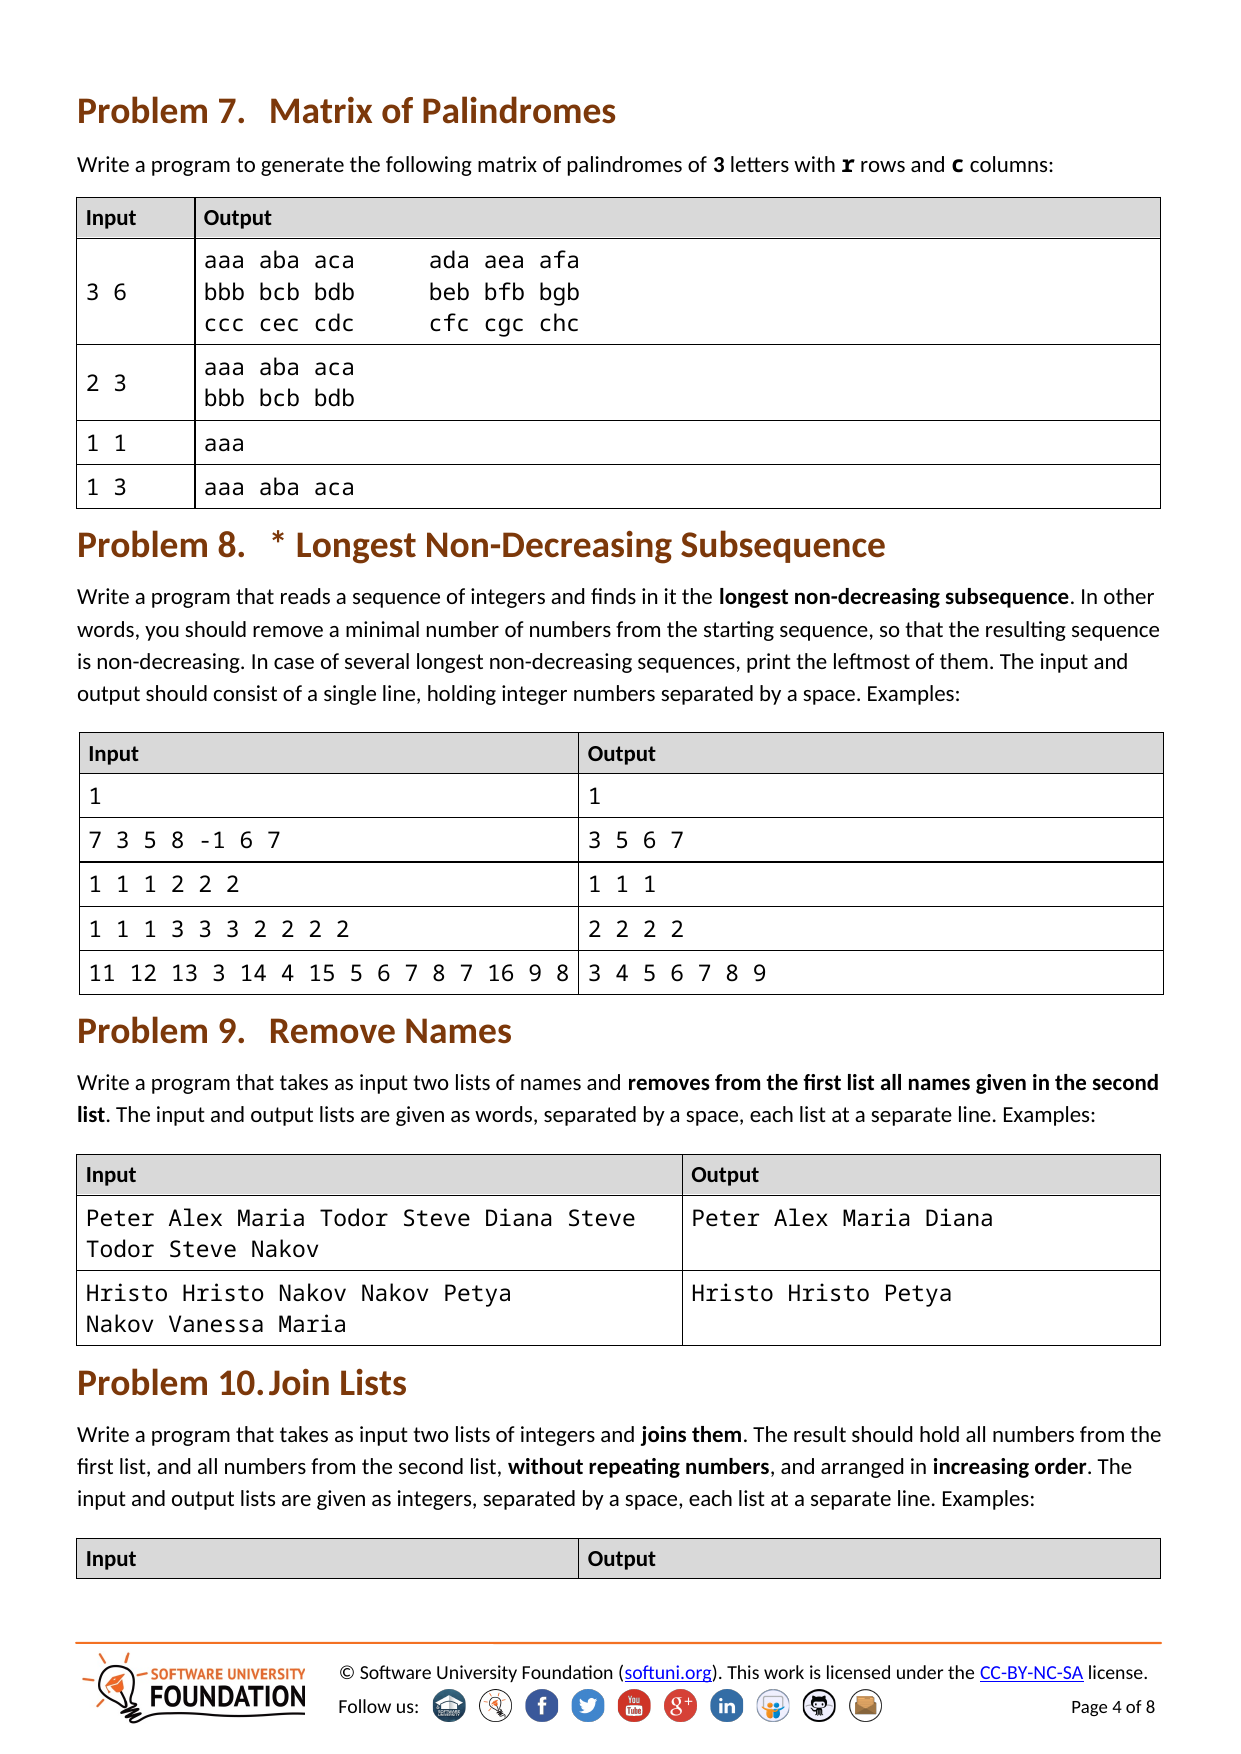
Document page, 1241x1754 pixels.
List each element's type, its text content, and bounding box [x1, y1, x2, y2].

table_cell aaa aba aca bbb bcb bdb [196, 345, 1160, 419]
picture [432, 1689, 466, 1722]
table_cell Hristo Hristo Petya [683, 1271, 1160, 1345]
table_cell Hristo Hristo Nakov Nakov Petya Nakov Vanessa Maria [77, 1271, 682, 1345]
table_cell 1 1 1 [579, 863, 1163, 906]
table_cell aaa aba aca ada aea afa bbb bcb bdb beb bfb bgb ccc cec cdc cfc cgc chc [196, 239, 1160, 344]
table_header Output [683, 1155, 1160, 1194]
picture [525, 1689, 559, 1722]
table_header Input [77, 1539, 578, 1578]
table_cell 2 3 [77, 345, 194, 419]
table_cell Peter Alex Maria Diana [683, 1196, 1160, 1270]
subtitle Remove Names [77, 1007, 1163, 1053]
picture [664, 1689, 697, 1722]
table_cell 1 [80, 774, 578, 817]
subtitle Matrix of Palindromes [77, 87, 1163, 133]
picture [849, 1689, 882, 1722]
picture [756, 1689, 790, 1722]
table_cell aaa aba aca [196, 465, 1160, 508]
table_header Output [579, 1539, 1160, 1578]
text Write a program that reads a sequence of integers and finds in it the longest non-decreasing subsequence. In other words, you should remove a minimal number of numbers from the starting sequence, so that the resulting sequence is non-decreasing. In case of several longest non-decreasing sequences, print the leftmost of them. The input and output should consist of a single line, holding integer numbers separated by a space. Examples: [77, 582, 1163, 707]
table_header Input [77, 198, 194, 237]
picture [81, 1651, 305, 1724]
table_header Output [579, 733, 1163, 773]
text Write a program to generate the following matrix of palindromes of 3 letters with r rows and c columns: [77, 148, 1163, 179]
table_cell 1 1 1 3 3 3 2 2 2 2 [80, 907, 578, 950]
table_header Input [77, 1155, 682, 1194]
picture [571, 1689, 605, 1722]
picture [617, 1689, 651, 1722]
table_cell 3 5 6 7 [579, 818, 1163, 861]
subtitle Join Lists [77, 1359, 1163, 1405]
table_cell aaa [196, 421, 1160, 464]
text Write a program that takes as input two lists of names and removes from the first list all names given in the second list. The input and output lists are given as words, separated by a space, each list at a separate line. Examples: [77, 1068, 1163, 1129]
picture [710, 1689, 744, 1722]
table_cell 1 1 1 2 2 2 [80, 863, 578, 906]
table_header Output [196, 198, 1160, 237]
text Write a program that takes as input two lists of integers and joins them. The result should hold all numbers from the first list, and all numbers from the second list, without repeating numbers, and arranged in increasing order. The input and output lists are given as integers, separated by a space, each list at a separate line. Examples: [77, 1420, 1163, 1512]
table_cell 3 6 [77, 239, 194, 344]
picture [479, 1689, 512, 1722]
picture [802, 1689, 836, 1722]
table_cell 7 3 5 8 -1 6 7 [80, 818, 578, 861]
table_cell 1 [579, 774, 1163, 817]
table_cell Peter Alex Maria Todor Steve Diana Steve Todor Steve Nakov [77, 1196, 682, 1270]
table_cell 2 2 2 2 [579, 907, 1163, 950]
table_cell 11 12 13 3 14 4 15 5 6 7 8 7 16 9 8 [80, 951, 578, 994]
subtitle * Longest Non-Decreasing Subsequence [77, 521, 1163, 567]
table_cell 1 3 [77, 465, 194, 508]
table_cell 1 1 [77, 421, 194, 464]
table_header Input [80, 733, 578, 773]
table_cell 3 4 5 6 7 8 9 [579, 951, 1163, 994]
